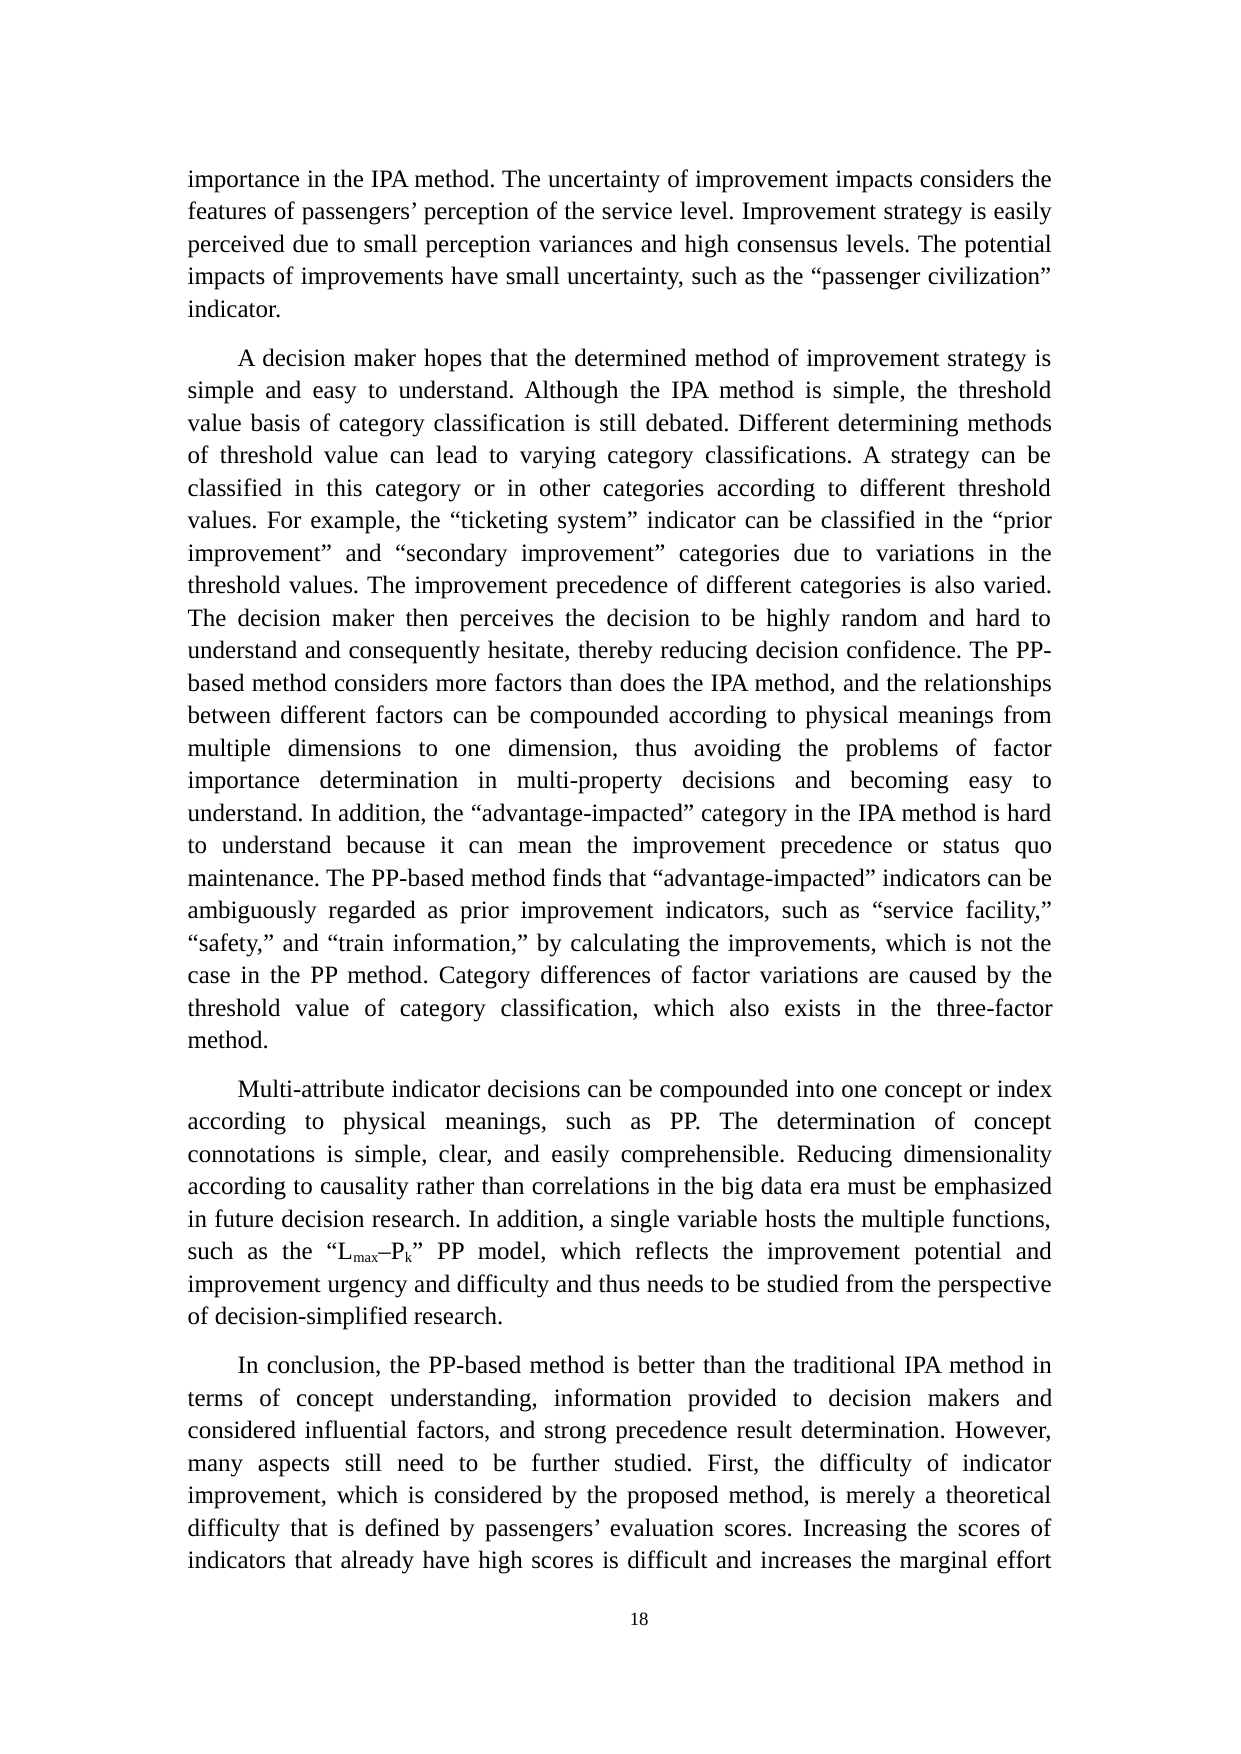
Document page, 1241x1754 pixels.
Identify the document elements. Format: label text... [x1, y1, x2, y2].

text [187, 162, 1053, 324]
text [187, 1348, 1053, 1576]
text Multi-attribute indicator decisions can be compounded into one concept or index according to physical meanings, such as PP. The determination of concept connotations is simple, clear, and easily comprehensible. Reducing dimensionality according to causality rather than correlations in the big data era must be emphasized in future decision research. In addition, a single variable hosts the multiple functions, such as the “Lmax–Pk” PP model, which reflects the improvement potential and improvement urgency and difficulty and thus needs to be studied from the perspective of decision-simplified research. [187, 1072, 1053, 1332]
text A decision maker hopes that the determined method of improvement strategy is simple and easy to understand. Although the IPA method is simple, the threshold value basis of category classification is still debated. Different determining methods of threshold value can lead to varying category classifications. A strategy can be classified in this category or in other categories according to different threshold values. For example, the “ticketing system” indicator can be classified in the “prior improvement” and “secondary improvement” categories due to variations in the threshold values. The improvement precedence of different categories is also varied. The decision maker then perceives the decision to be highly random and hard to understand and consequently hesitate, thereby reducing decision confidence. The PP-based method considers more factors than does the IPA method, and the relationships between different factors can be compounded according to physical meanings from multiple dimensions to one dimension, thus avoiding the problems of factor importance determination in multi-property decisions and becoming easy to understand. In addition, the “advantage-impacted” category in the IPA method is hard to understand because it can mean the improvement precedence or status quo maintenance. The PP-based method finds that “advantage-impacted” indicators can be ambiguously regarded as prior improvement indicators, such as “service facility,” “safety,” and “train information,” by calculating the improvements, which is not the case in the PP method. Category differences of factor variations are caused by the threshold value of category classification, which also exists in the three-factor method. [187, 341, 1053, 1056]
